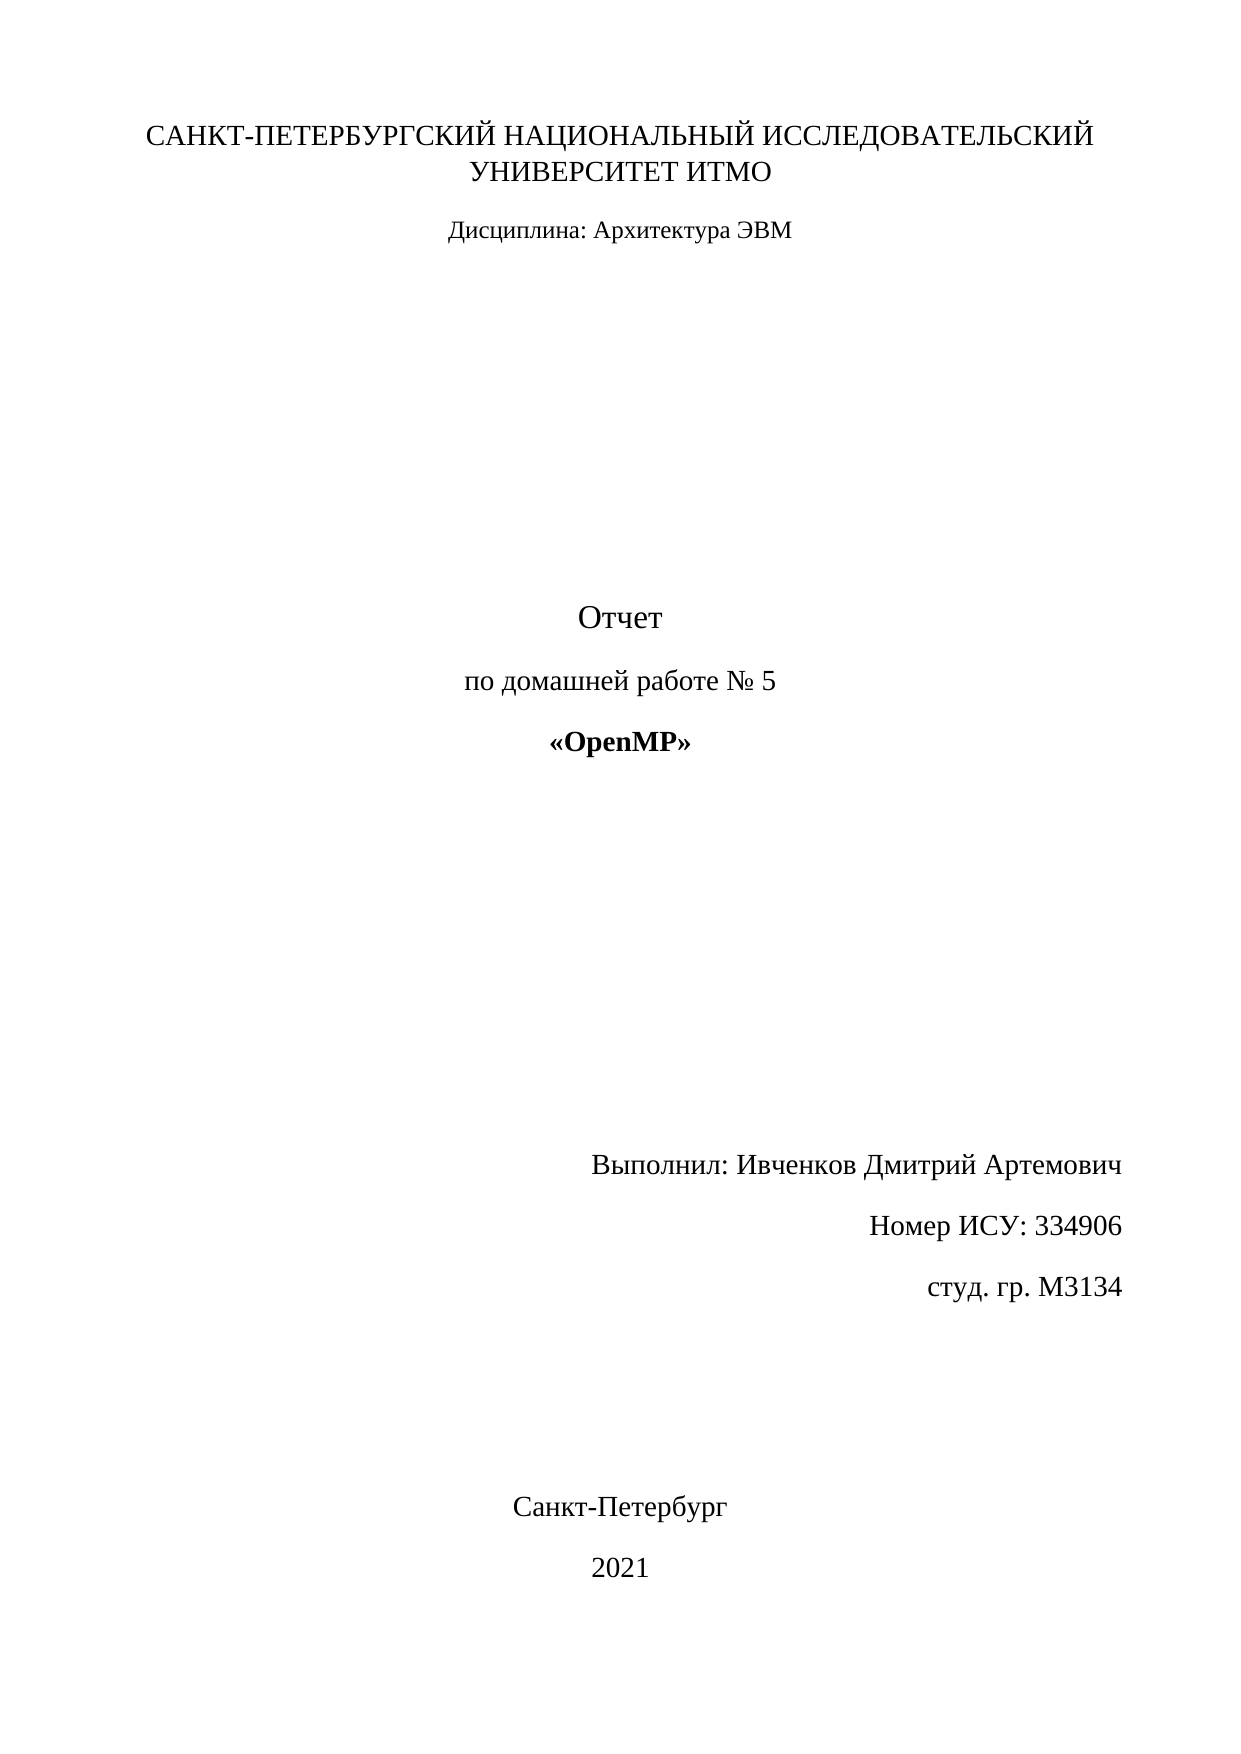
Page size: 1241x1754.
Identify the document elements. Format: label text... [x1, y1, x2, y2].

text по домашней работе № 5 [118, 663, 1122, 697]
text САНКТ-ПЕТЕРБУРГСКИЙ НАЦИОНАЛЬНЫЙ ИССЛЕДОВАТЕЛЬСКИЙ УНИВЕРСИТЕТ ИТМО [118, 118, 1122, 188]
text Выполнил: Ивченков Дмитрий Артемович [118, 1147, 1122, 1181]
text студ. гр. M3134 [118, 1269, 1122, 1303]
text Номер ИСУ: 334906 [118, 1208, 1122, 1242]
text 2021 [118, 1550, 1122, 1584]
text Отчет [118, 597, 1122, 635]
text Дисциплина: Архитектура ЭВМ [118, 215, 1122, 244]
text Санкт-Петербург [118, 1489, 1122, 1522]
text «OpenMP» [118, 724, 1122, 758]
